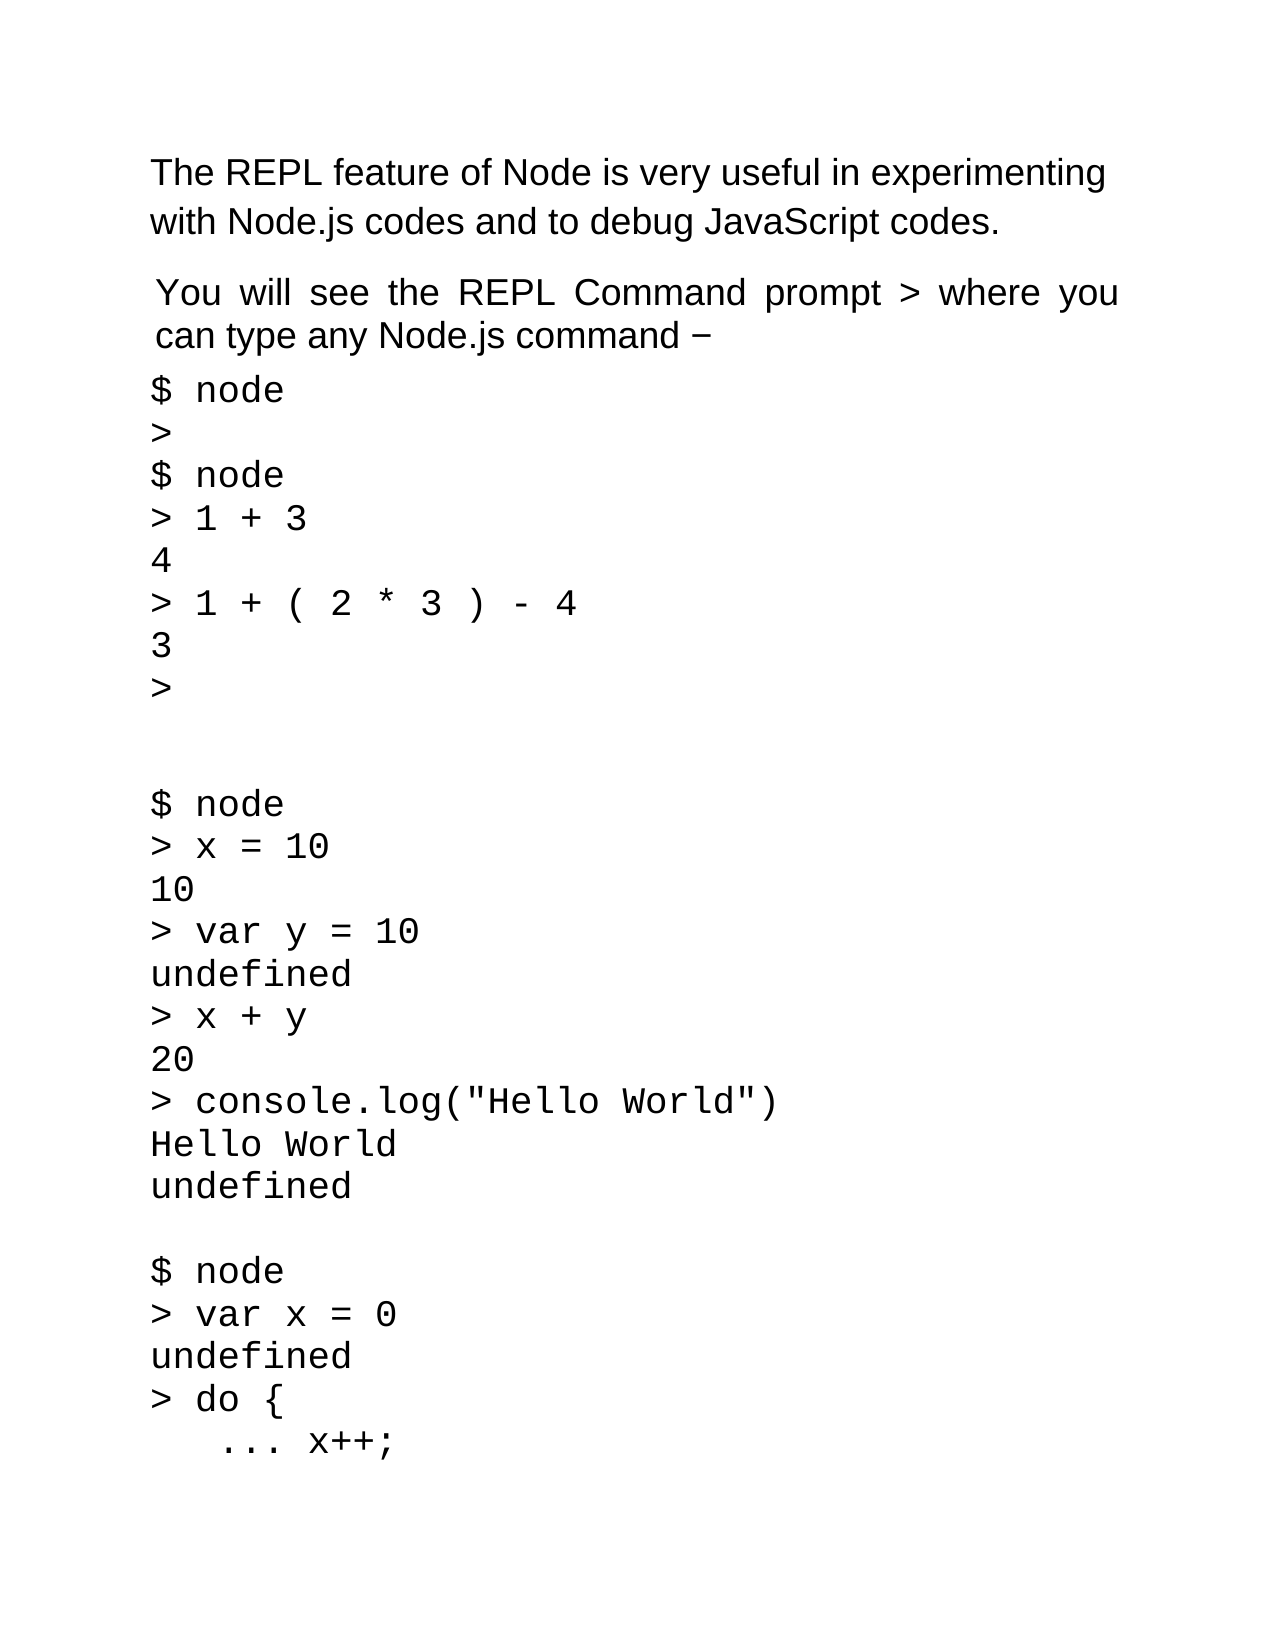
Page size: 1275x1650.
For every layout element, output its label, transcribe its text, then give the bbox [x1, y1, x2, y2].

text You will see the REPL Command prompt > where you can type any Node.js command − [155, 270, 1120, 356]
text Hello World [150, 1125, 1125, 1167]
text ... x++; [150, 1422, 1125, 1465]
text > [150, 669, 1125, 711]
text 20 [150, 1040, 1125, 1082]
text > x + y [150, 997, 1125, 1040]
text The REPL feature of Node is very useful in experimenting with Node.js codes and to debug JavaScript codes. [150, 150, 1125, 243]
text > var y = 10 [150, 912, 1125, 955]
text $ node [150, 371, 1125, 414]
text > do { [150, 1380, 1125, 1422]
text 3 [150, 626, 1125, 669]
text > 1 + ( 2 * 3 ) - 4 [150, 584, 1125, 626]
text > x = 10 [150, 827, 1125, 870]
text undefined [150, 1167, 1125, 1210]
text $ node [150, 1252, 1125, 1295]
text 4 [150, 541, 1125, 584]
text > [150, 414, 1125, 456]
text $ node [150, 456, 1125, 499]
text $ node [150, 785, 1125, 827]
text 10 [150, 870, 1125, 912]
text > console.log("Hello World") [150, 1082, 1125, 1125]
text undefined [150, 1337, 1125, 1380]
text > var x = 0 [150, 1295, 1125, 1337]
text undefined [150, 955, 1125, 997]
text > 1 + 3 [150, 499, 1125, 541]
